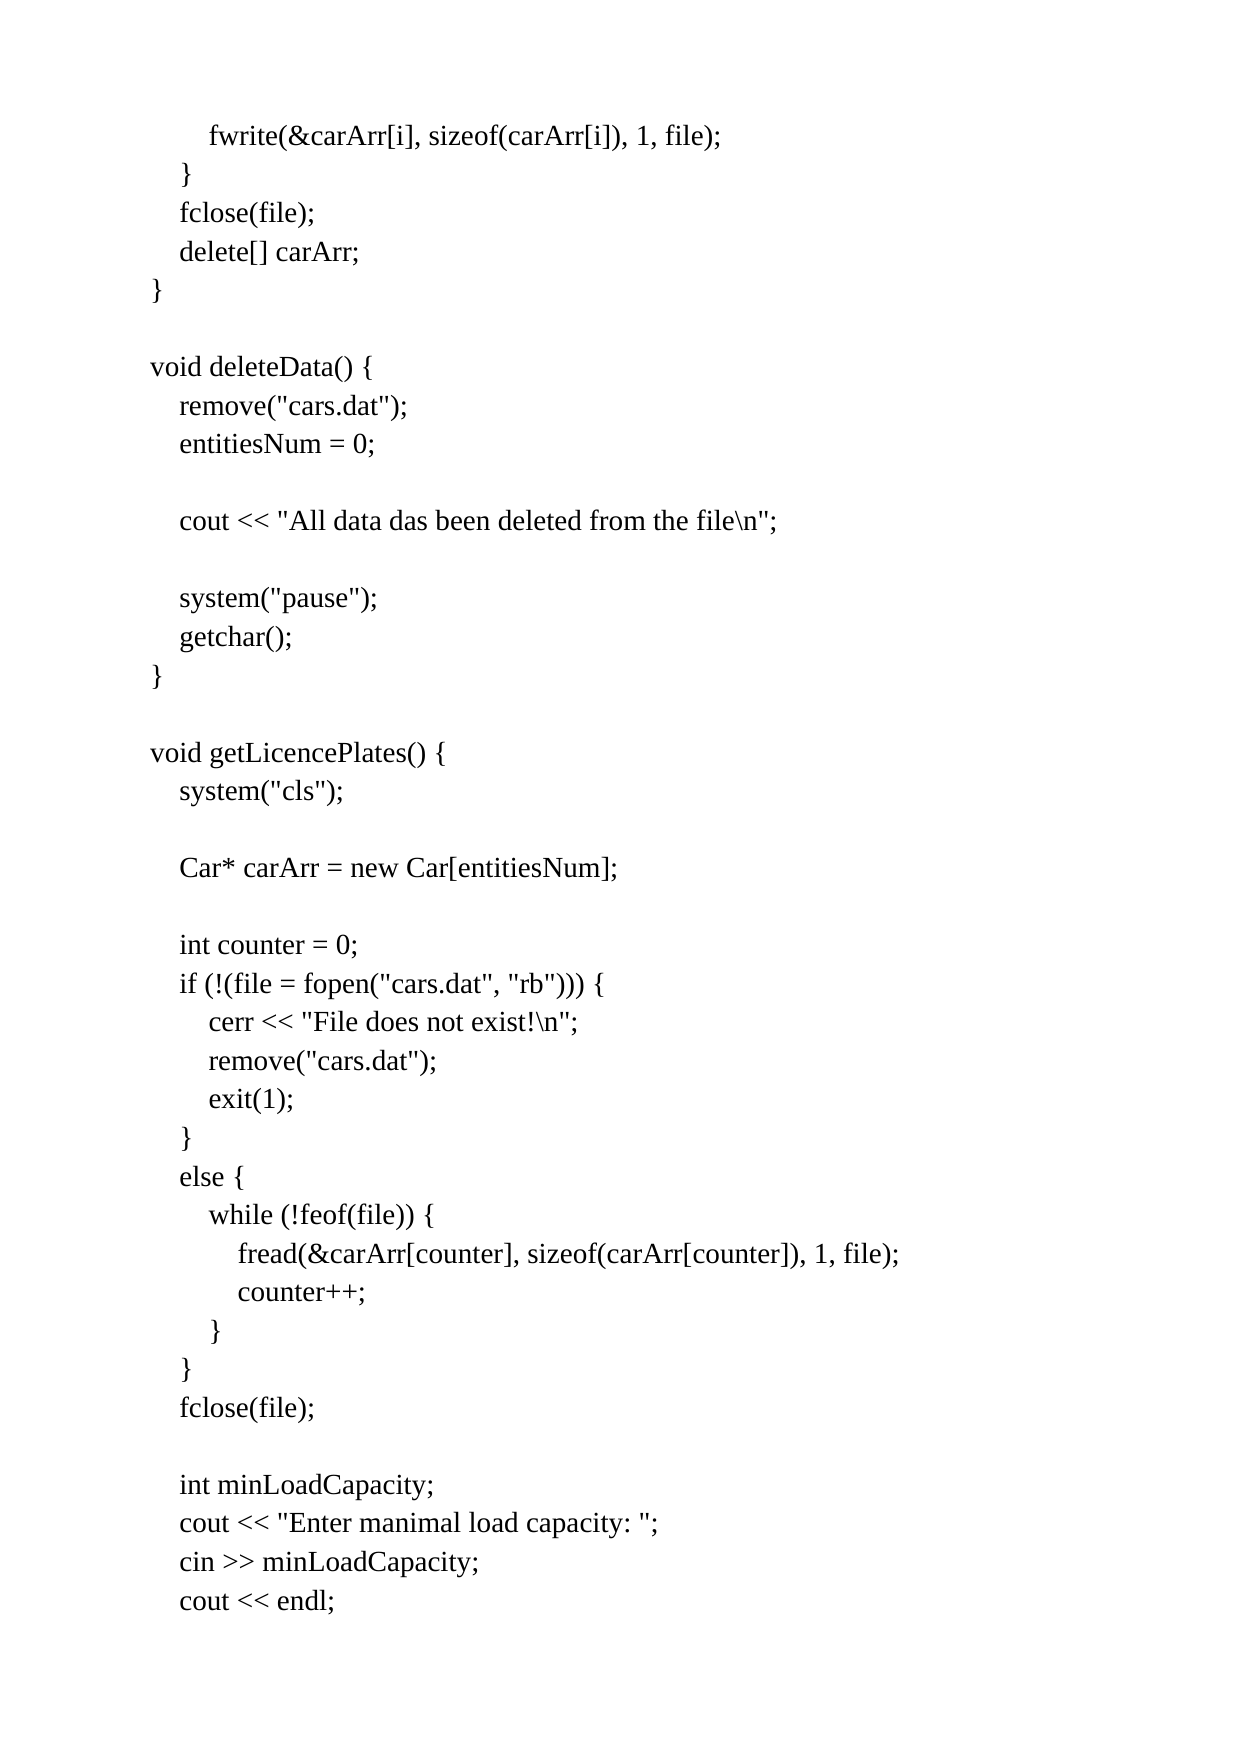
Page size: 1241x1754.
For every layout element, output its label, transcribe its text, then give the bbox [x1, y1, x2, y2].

text cout << endl; [150, 1583, 1097, 1616]
text cout << "Enter manimal load capacity: "; [150, 1506, 1097, 1539]
text fread(&carArr[counter], sizeof(carArr[counter]), 1, file); [150, 1236, 1097, 1269]
text getchar(); [150, 619, 1097, 653]
text void deleteData() { [150, 349, 1097, 383]
text void getLicencePlates() { [150, 735, 1097, 768]
text } [150, 1120, 1097, 1154]
text system("pause"); [150, 581, 1097, 614]
text fclose(file); [150, 1390, 1097, 1423]
text fclose(file); [150, 195, 1097, 229]
text Car* carArr = new Car[entitiesNum]; [150, 850, 1097, 884]
text } [150, 1351, 1097, 1385]
text int minLoadCapacity; [150, 1467, 1097, 1501]
text remove("cars.dat"); [150, 388, 1097, 421]
text cin >> minLoadCapacity; [150, 1544, 1097, 1578]
text remove("cars.dat"); [150, 1043, 1097, 1077]
text while (!feof(file)) { [150, 1197, 1097, 1231]
text cout << "All data das been deleted from the file\n"; [150, 503, 1097, 537]
text } [150, 272, 1097, 306]
text delete[] carArr; [150, 234, 1097, 267]
text fwrite(&carArr[i], sizeof(carArr[i]), 1, file); [150, 118, 1097, 152]
text } [150, 1313, 1097, 1346]
text counter++; [150, 1274, 1097, 1308]
text entitiesNum = 0; [150, 426, 1097, 460]
text exit(1); [150, 1082, 1097, 1115]
text } [150, 157, 1097, 190]
text system("cls"); [150, 773, 1097, 807]
text if (!(file = fopen("cars.dat", "rb"))) { [150, 966, 1097, 999]
text int counter = 0; [150, 927, 1097, 961]
text cerr << "File does not exist!\n"; [150, 1004, 1097, 1038]
text } [150, 658, 1097, 691]
text else { [150, 1159, 1097, 1192]
